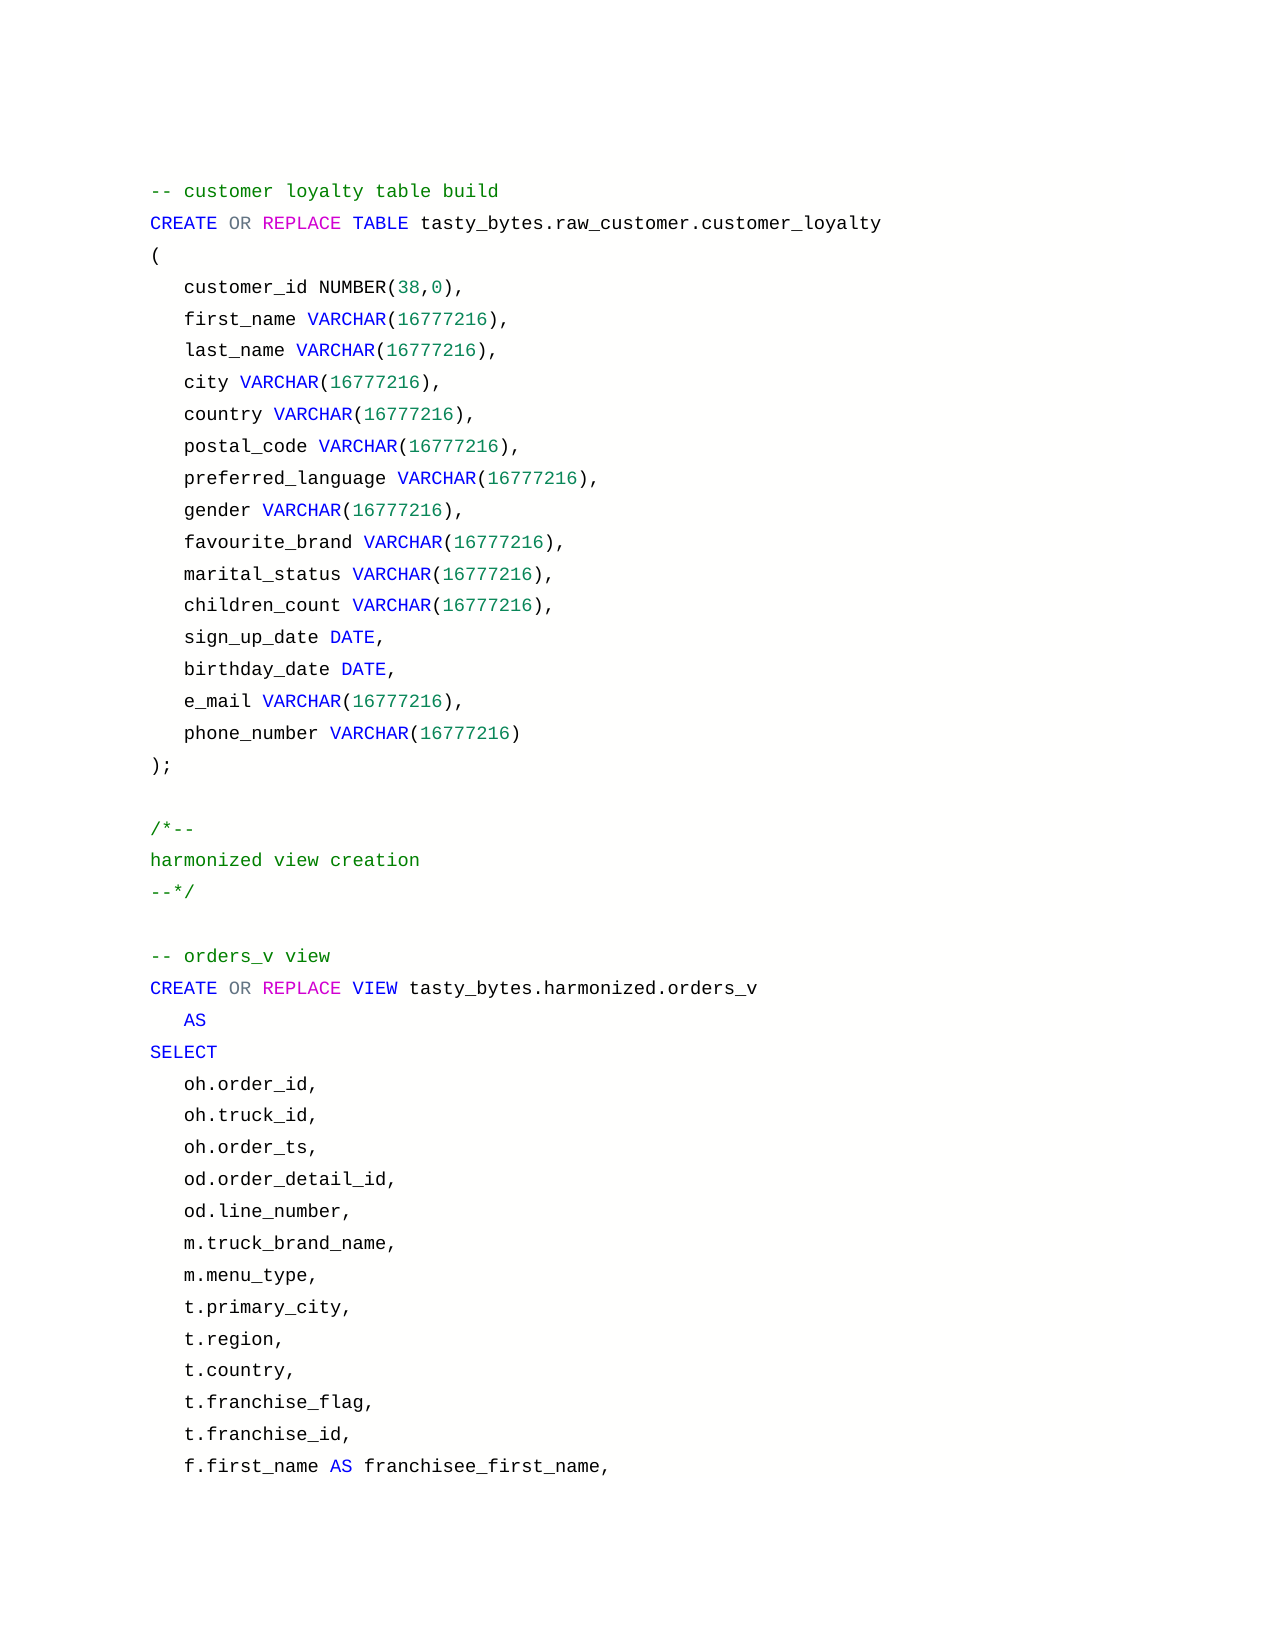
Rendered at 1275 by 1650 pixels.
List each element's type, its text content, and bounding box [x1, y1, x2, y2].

text oh.order_ts, [150, 1138, 1125, 1159]
text t.country, [150, 1361, 1125, 1382]
text AS [150, 1011, 1125, 1032]
text sign_up_date DATE, [150, 628, 1125, 649]
text t.primary_city, [150, 1297, 1125, 1319]
text CREATE OR REPLACE VIEW tasty_bytes.harmonized.orders_v [150, 979, 1125, 1000]
text t.franchise_flag, [150, 1393, 1125, 1414]
text t.region, [150, 1329, 1125, 1351]
text od.order_detail_id, [150, 1170, 1125, 1191]
text -- orders_v view [150, 947, 1125, 968]
text m.truck_brand_name, [150, 1234, 1125, 1255]
text oh.truck_id, [150, 1106, 1125, 1127]
text first_name VARCHAR(16777216), [150, 309, 1125, 331]
text oh.order_id, [150, 1074, 1125, 1096]
text --*/ [150, 883, 1125, 904]
text od.line_number, [150, 1202, 1125, 1223]
text CREATE OR REPLACE TABLE tasty_bytes.raw_customer.customer_loyalty [150, 214, 1125, 235]
text favourite_brand VARCHAR(16777216), [150, 532, 1125, 554]
text SELECT [150, 1042, 1125, 1064]
text harmonized view creation [150, 851, 1125, 872]
text city VARCHAR(16777216), [150, 373, 1125, 394]
text m.menu_type, [150, 1266, 1125, 1287]
text t.franchise_id, [150, 1425, 1125, 1446]
text phone_number VARCHAR(16777216) [150, 724, 1125, 745]
text e_mail VARCHAR(16777216), [150, 692, 1125, 713]
text children_count VARCHAR(16777216), [150, 596, 1125, 617]
text ( [150, 246, 1125, 267]
text country VARCHAR(16777216), [150, 405, 1125, 426]
text postal_code VARCHAR(16777216), [150, 437, 1125, 458]
text -- customer loyalty table build [150, 182, 1125, 203]
text /*-- [150, 819, 1125, 841]
text f.first_name AS franchisee_first_name, [150, 1457, 1125, 1478]
text customer_id NUMBER(38,0), [150, 277, 1125, 299]
text marital_status VARCHAR(16777216), [150, 564, 1125, 586]
text ); [150, 756, 1125, 777]
text last_name VARCHAR(16777216), [150, 341, 1125, 362]
text gender VARCHAR(16777216), [150, 501, 1125, 522]
text preferred_language VARCHAR(16777216), [150, 469, 1125, 490]
text birthday_date DATE, [150, 660, 1125, 681]
